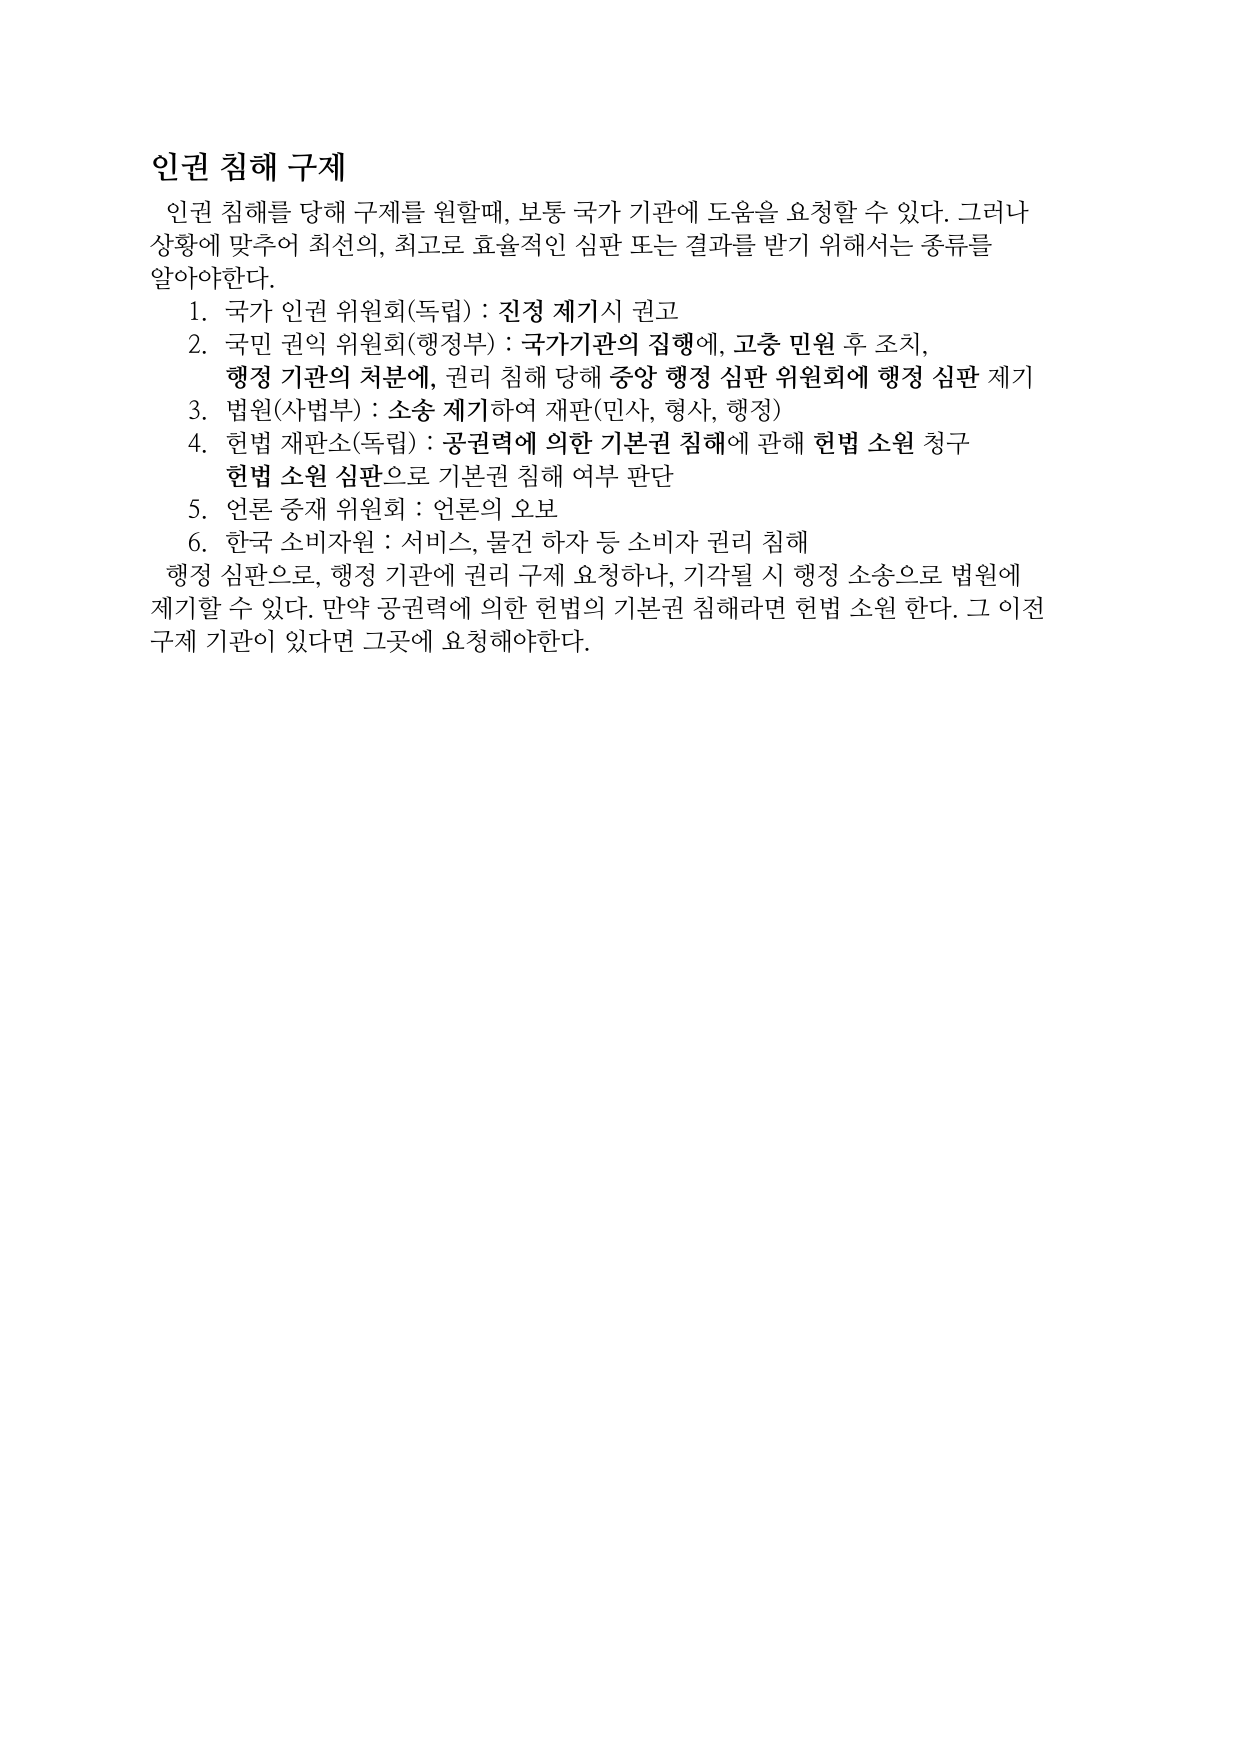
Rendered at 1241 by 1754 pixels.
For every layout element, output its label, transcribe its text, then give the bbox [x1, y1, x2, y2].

list 헌법 재판소(독립) : 공권력에 의한 기본권 침해에 관해 헌법 소원 청구 헌법 소원 심판으로 기본권 침해 여부 판단 [187, 429, 1090, 491]
list 법원(사법부) : 소송 제기하여 재판(민사, 형사, 행정) [187, 397, 1090, 425]
subtitle 인권 침해 구제 [150, 150, 1090, 186]
text 인권 침해를 당해 구제를 원할때, 보통 국가 기관에 도움을 요청할 수 있다. 그러나 상황에 맞추어 최선의, 최고로 효율적인 심판 또는 결과를 받기 위해서는 종류를 알아야한다. [150, 198, 1090, 293]
list 언론 중재 위원회 : 언론의 오보 [187, 496, 1090, 524]
list 한국 소비자원 : 서비스, 물건 하자 등 소비자 권리 침해 [187, 529, 1090, 557]
text 행정 심판으로, 행정 기관에 권리 구제 요청하나, 기각될 시 행정 소송으로 법원에 제기할 수 있다. 만약 공권력에 의한 헌법의 기본권 침해라면 헌법 소원 한다. 그 이전 구제 기관이 있다면 그곳에 요청해야한다. [150, 562, 1090, 656]
list 국민 권익 위원회(행정부) : 국가기관의 집행에, 고충 민원 후 조치, 행정 기관의 처분에, 권리 침해 당해 중앙 행정 심판 위원회에 행정 심판 제기 [187, 331, 1090, 392]
list 국가 인권 위원회(독립) : 진정 제기시 권고 [187, 297, 1090, 326]
